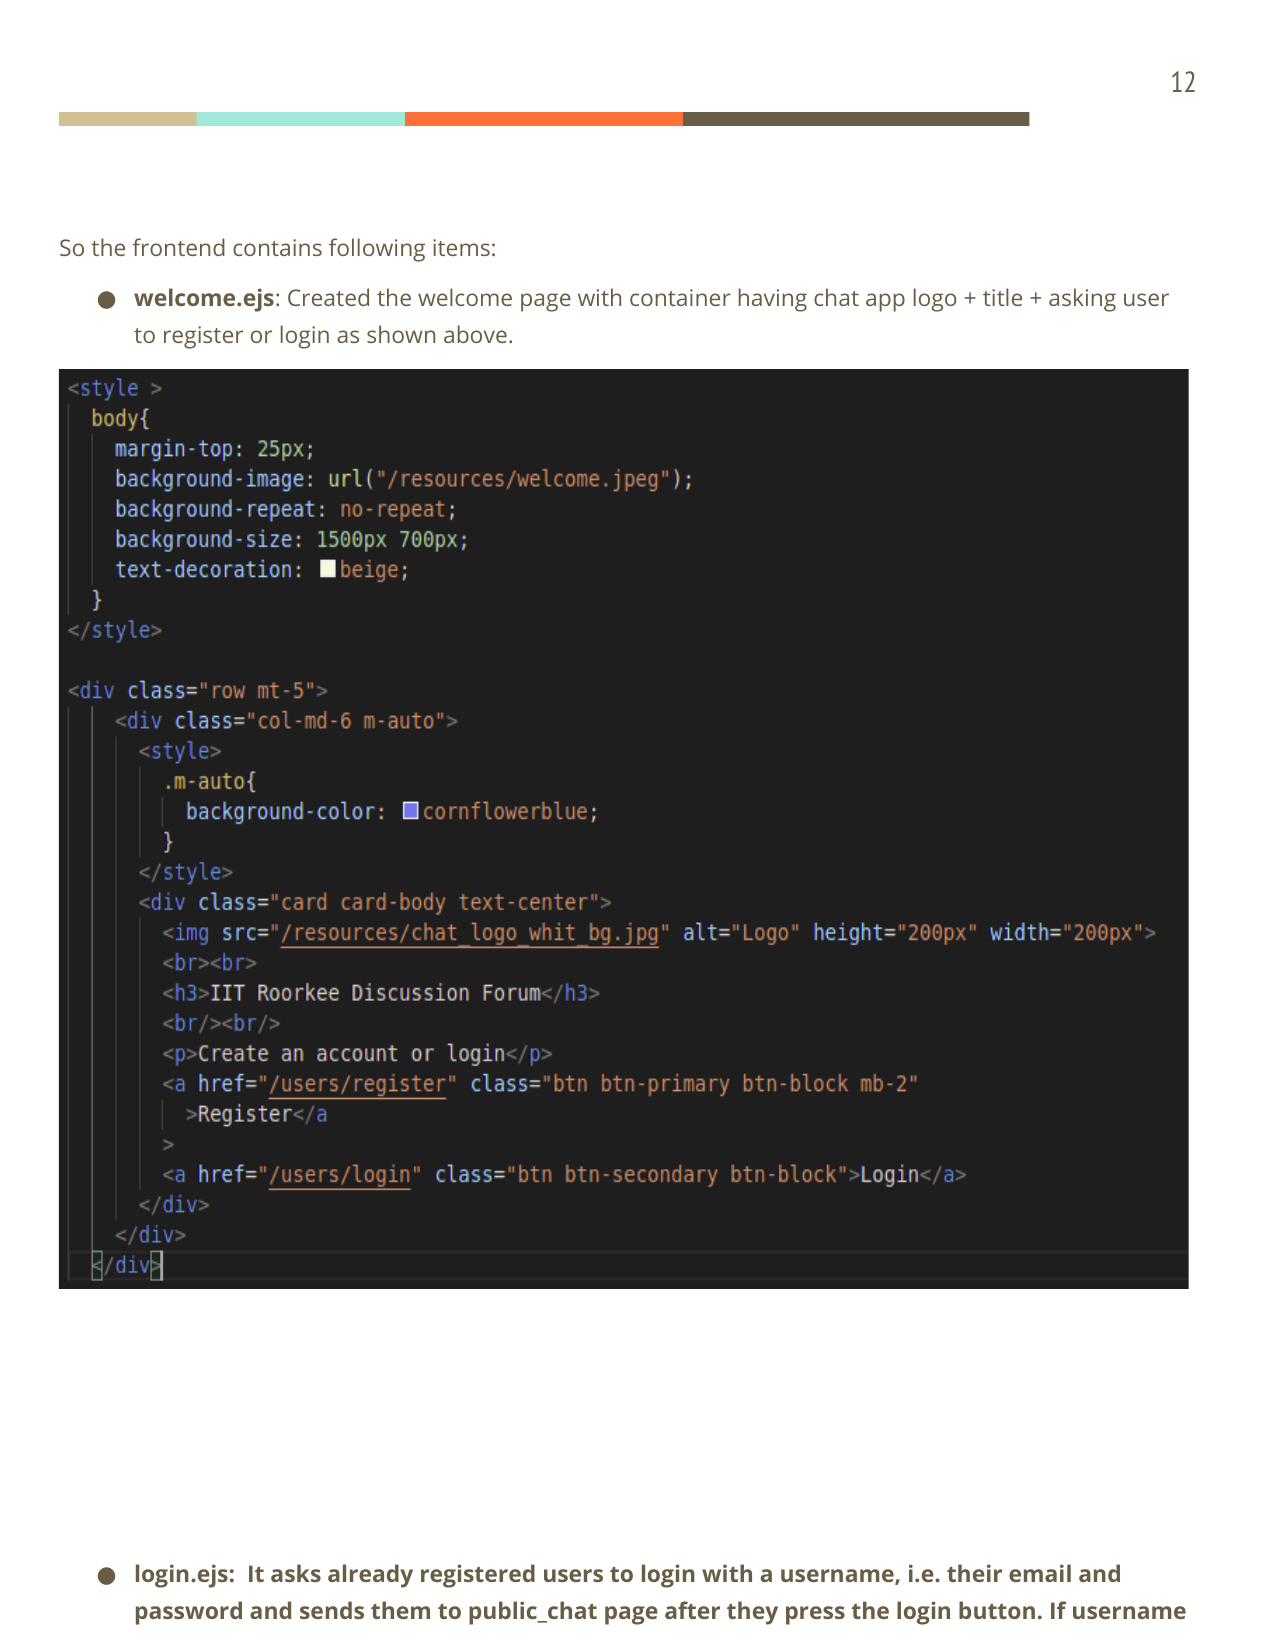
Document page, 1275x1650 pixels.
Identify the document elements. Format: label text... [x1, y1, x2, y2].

picture [58, 112, 1030, 126]
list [96, 1558, 1196, 1626]
picture [58, 369, 1189, 1289]
text So the frontend contains following items: [59, 232, 1196, 263]
list welcome.ejs: Created the welcome page with container having chat app logo + title + asking user to register or login as shown above. [96, 282, 1196, 351]
